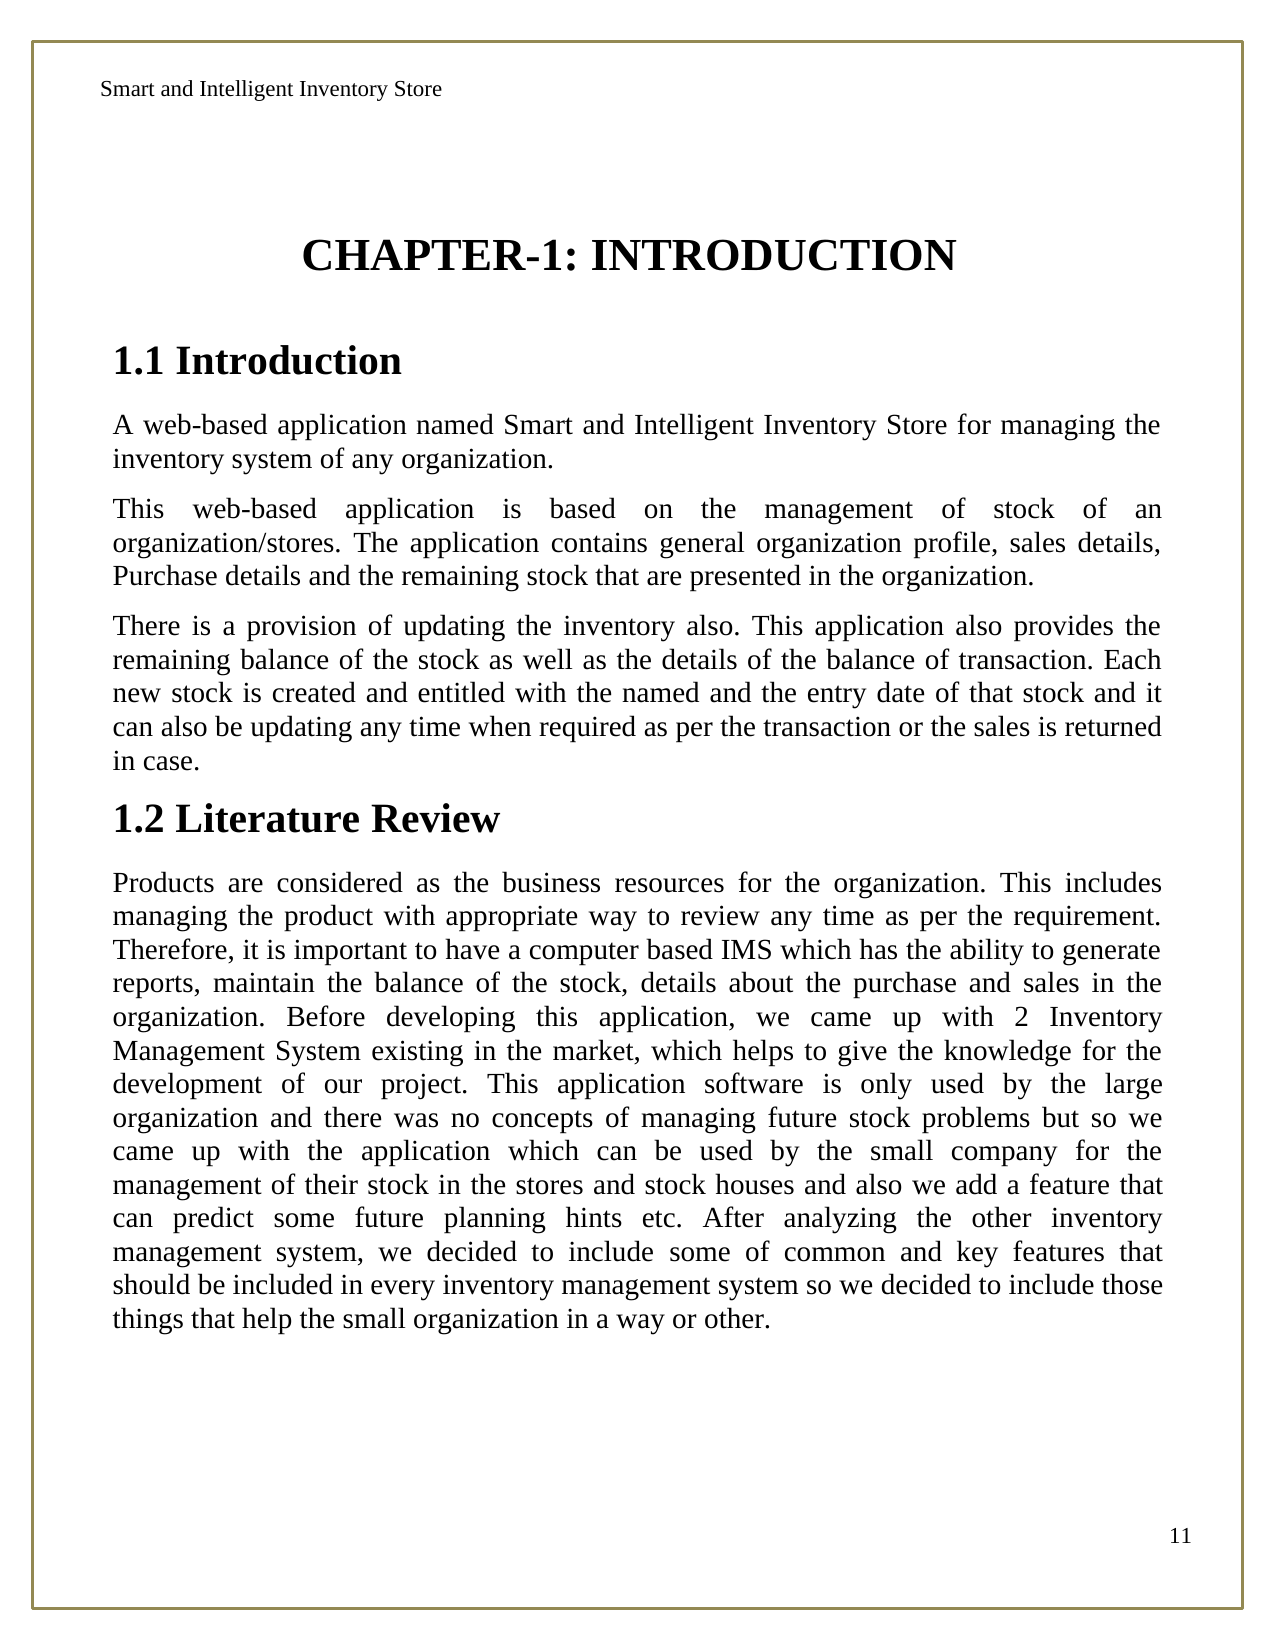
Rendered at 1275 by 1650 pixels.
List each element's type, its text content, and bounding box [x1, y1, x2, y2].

text Products are considered as the business resources for the organization. This includes managing the product with appropriate way to review any time as per the requirement. Therefore, it is important to have a computer based IMS which has the ability to generate reports, maintain the balance of the stock, details about the purchase and sales in the organization. Before developing this application, we came up with 2 Inventory Management System existing in the market, which helps to give the knowledge for the development of our project. This application software is only used by the large organization and there was no concepts of managing future stock problems but so we came up with the application which can be used by the small company for the management of their stock in the stores and stock houses and also we add a feature that can predict some future planning hints etc. After analyzing the other inventory management system, we decided to include some of common and key features that should be included in every inventory management system so we decided to include those things that help the small organization in a way or other. [112, 865, 1163, 1334]
subtitle Literature Review [112, 793, 1192, 841]
text This web-based application is based on the management of stock of an organization/stores. The application contains general organization profile, sales details, Purchase details and the remaining stock that are presented in the organization. [112, 491, 1162, 592]
text There is a provision of updating the inventory also. This application also provides the remaining balance of the stock as well as the details of the balance of transaction. Each new stock is created and entitled with the named and the entry date of that stock and it can also be updating any time when required as per the transaction or the sales is returned in case. [112, 608, 1162, 776]
subtitle CHAPTER-1: INTRODUCTION [301, 228, 974, 281]
subtitle Introduction [112, 336, 1192, 384]
text A web-based application named Smart and Intelligent Inventory Store for managing the inventory system of any organization. [112, 407, 1162, 474]
